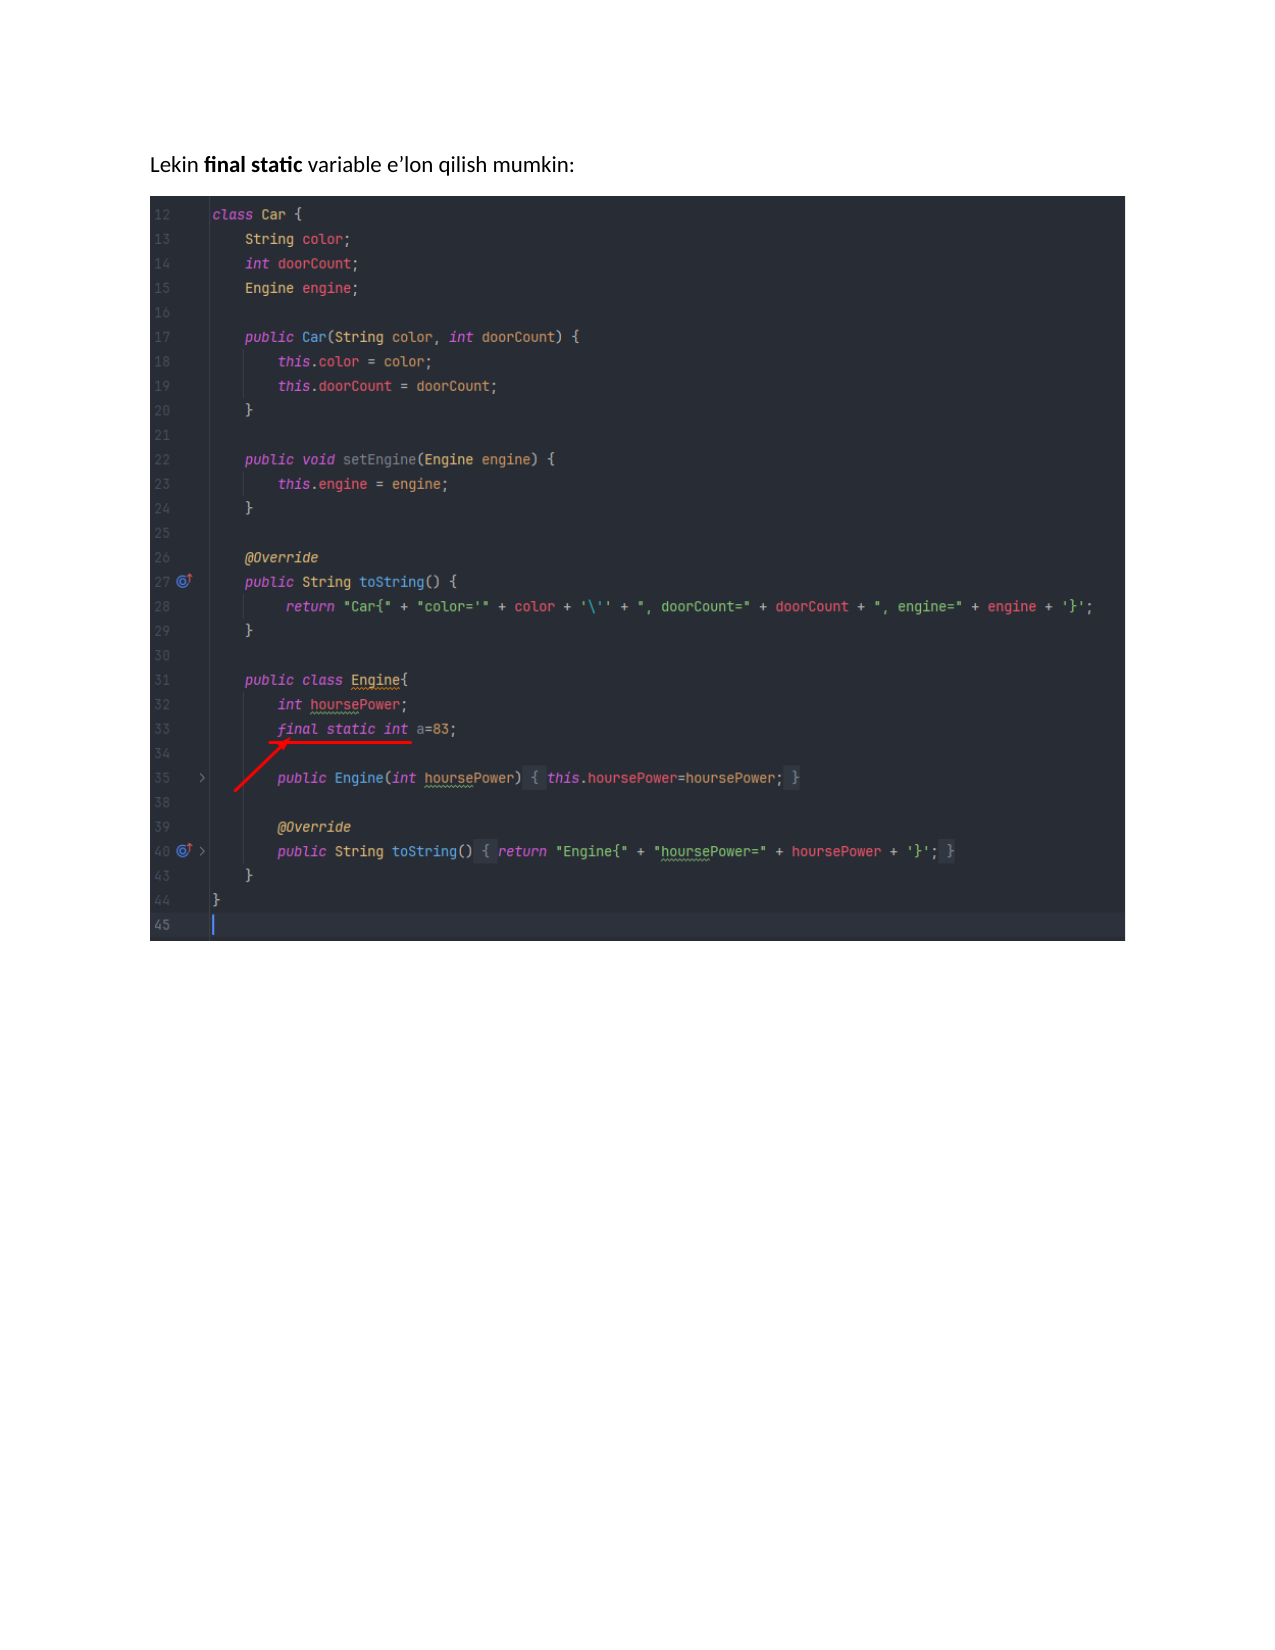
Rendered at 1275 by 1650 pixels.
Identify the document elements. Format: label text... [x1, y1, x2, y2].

text Lekin final static variable e’lon qilish mumkin: [150, 150, 1125, 178]
picture [150, 196, 1125, 941]
